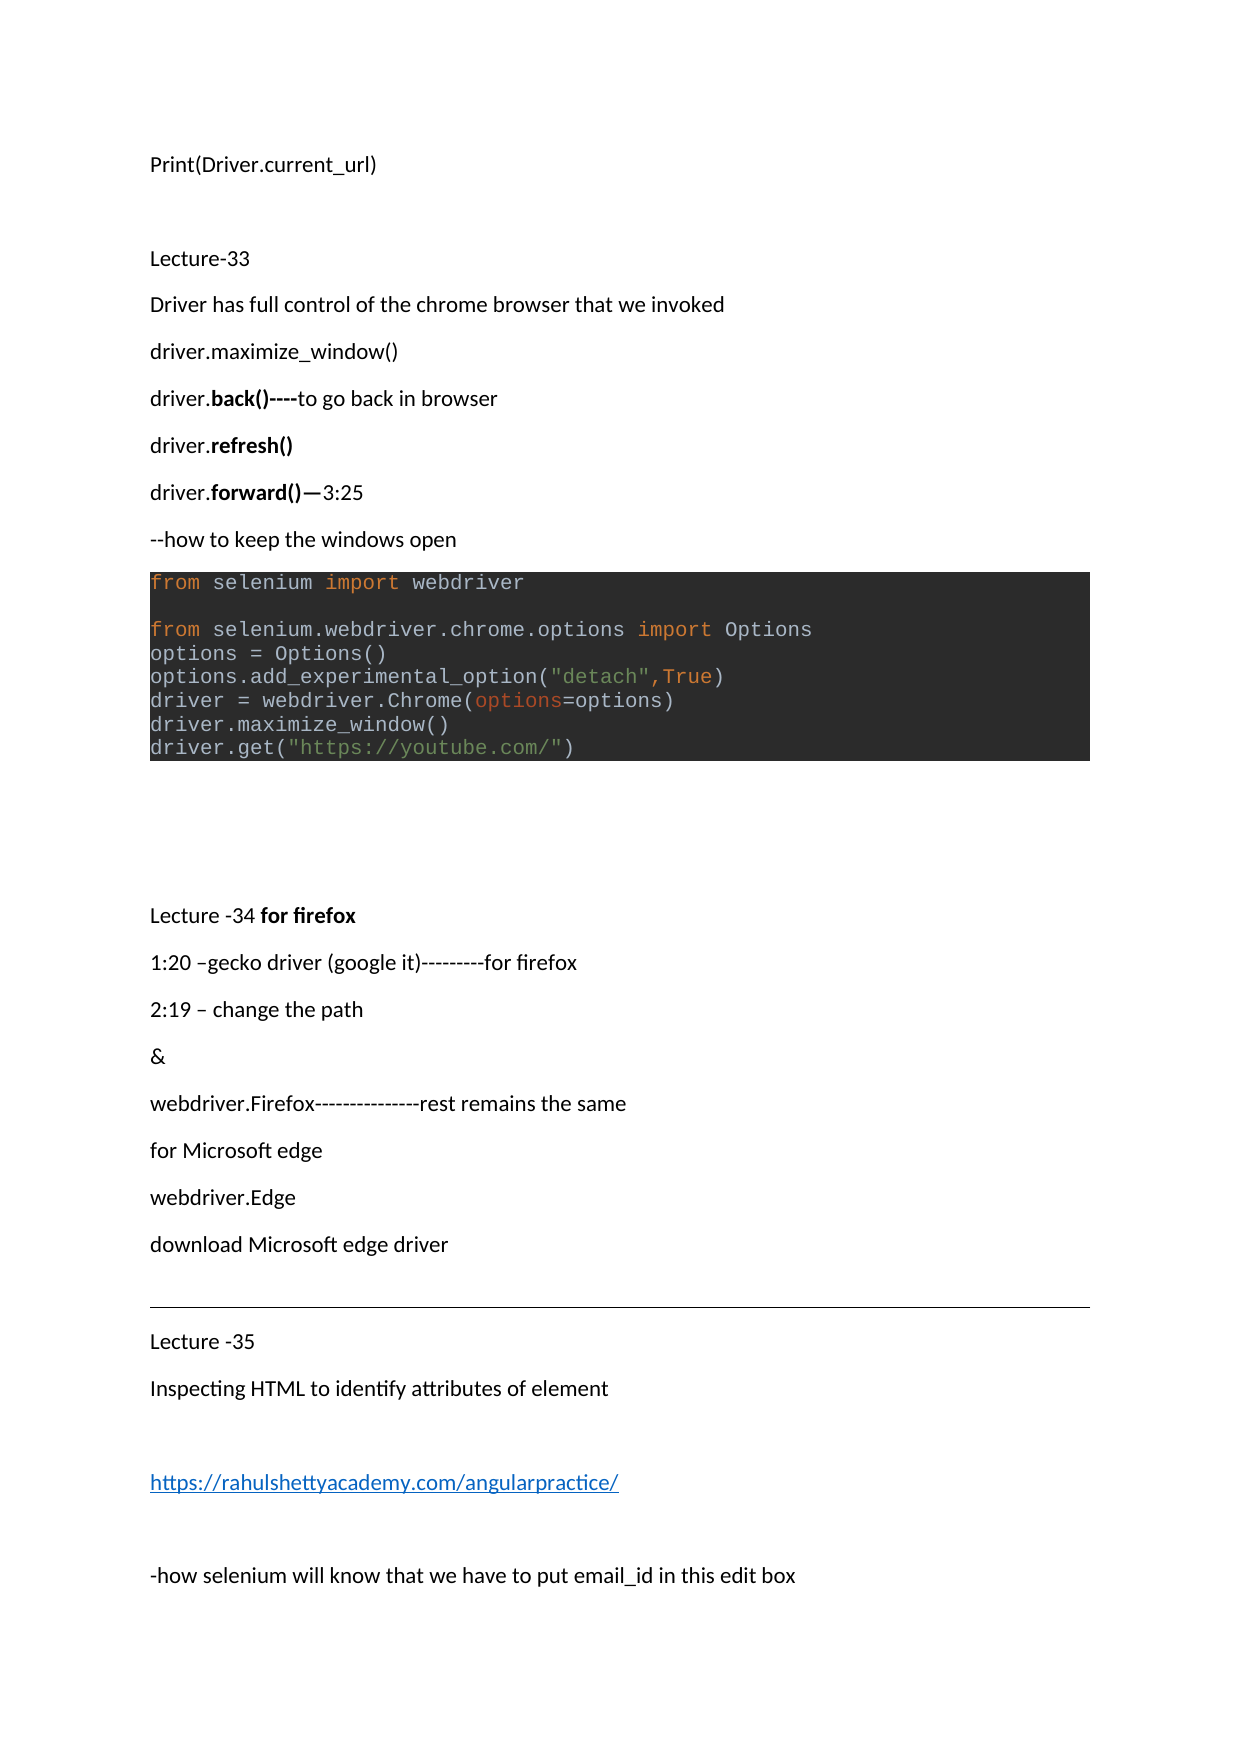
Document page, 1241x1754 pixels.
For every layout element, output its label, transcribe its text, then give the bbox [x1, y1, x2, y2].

text -how selenium will know that we have to put email_id in this edit box [150, 1562, 1090, 1589]
text driver.refresh() [150, 431, 1090, 459]
text Print(Driver.current_url) [150, 150, 1090, 178]
text download Microsoft edge driver [150, 1230, 1090, 1258]
text driver.back()----to go back in browser [150, 384, 1090, 412]
text --how to keep the windows open [150, 525, 1090, 553]
text 1:20 –gecko driver (google it)---------for firefox [150, 948, 1090, 977]
text for Microsoft edge [150, 1136, 1090, 1164]
text webdriver.Edge [150, 1183, 1090, 1211]
text from selenium import webdriver from selenium.webdriver.chrome.options import Options options = Options() options.add_experimental_option("detach",True) driver = webdriver.Chrome(options=options) driver.maximize_window() driver.get("https://youtube.com/") [150, 572, 1090, 761]
text https://rahulshettyacademy.com/angularpractice/ [150, 1468, 1090, 1496]
text & [150, 1042, 1090, 1070]
text Driver has full control of the chrome browser that we invoked [150, 291, 1090, 319]
text 2:19 – change the path [150, 995, 1090, 1023]
text driver.forward()—3:25 [150, 478, 1090, 506]
text Inspecting HTML to identify attributes of element [150, 1374, 1090, 1402]
text driver.maximize_window() [150, 337, 1090, 366]
text Lecture -35 [150, 1327, 1090, 1355]
text webdriver.Firefox---------------rest remains the same [150, 1089, 1090, 1117]
text Lecture -34 for firefox [150, 902, 1090, 930]
text Lecture-33 [150, 244, 1090, 272]
